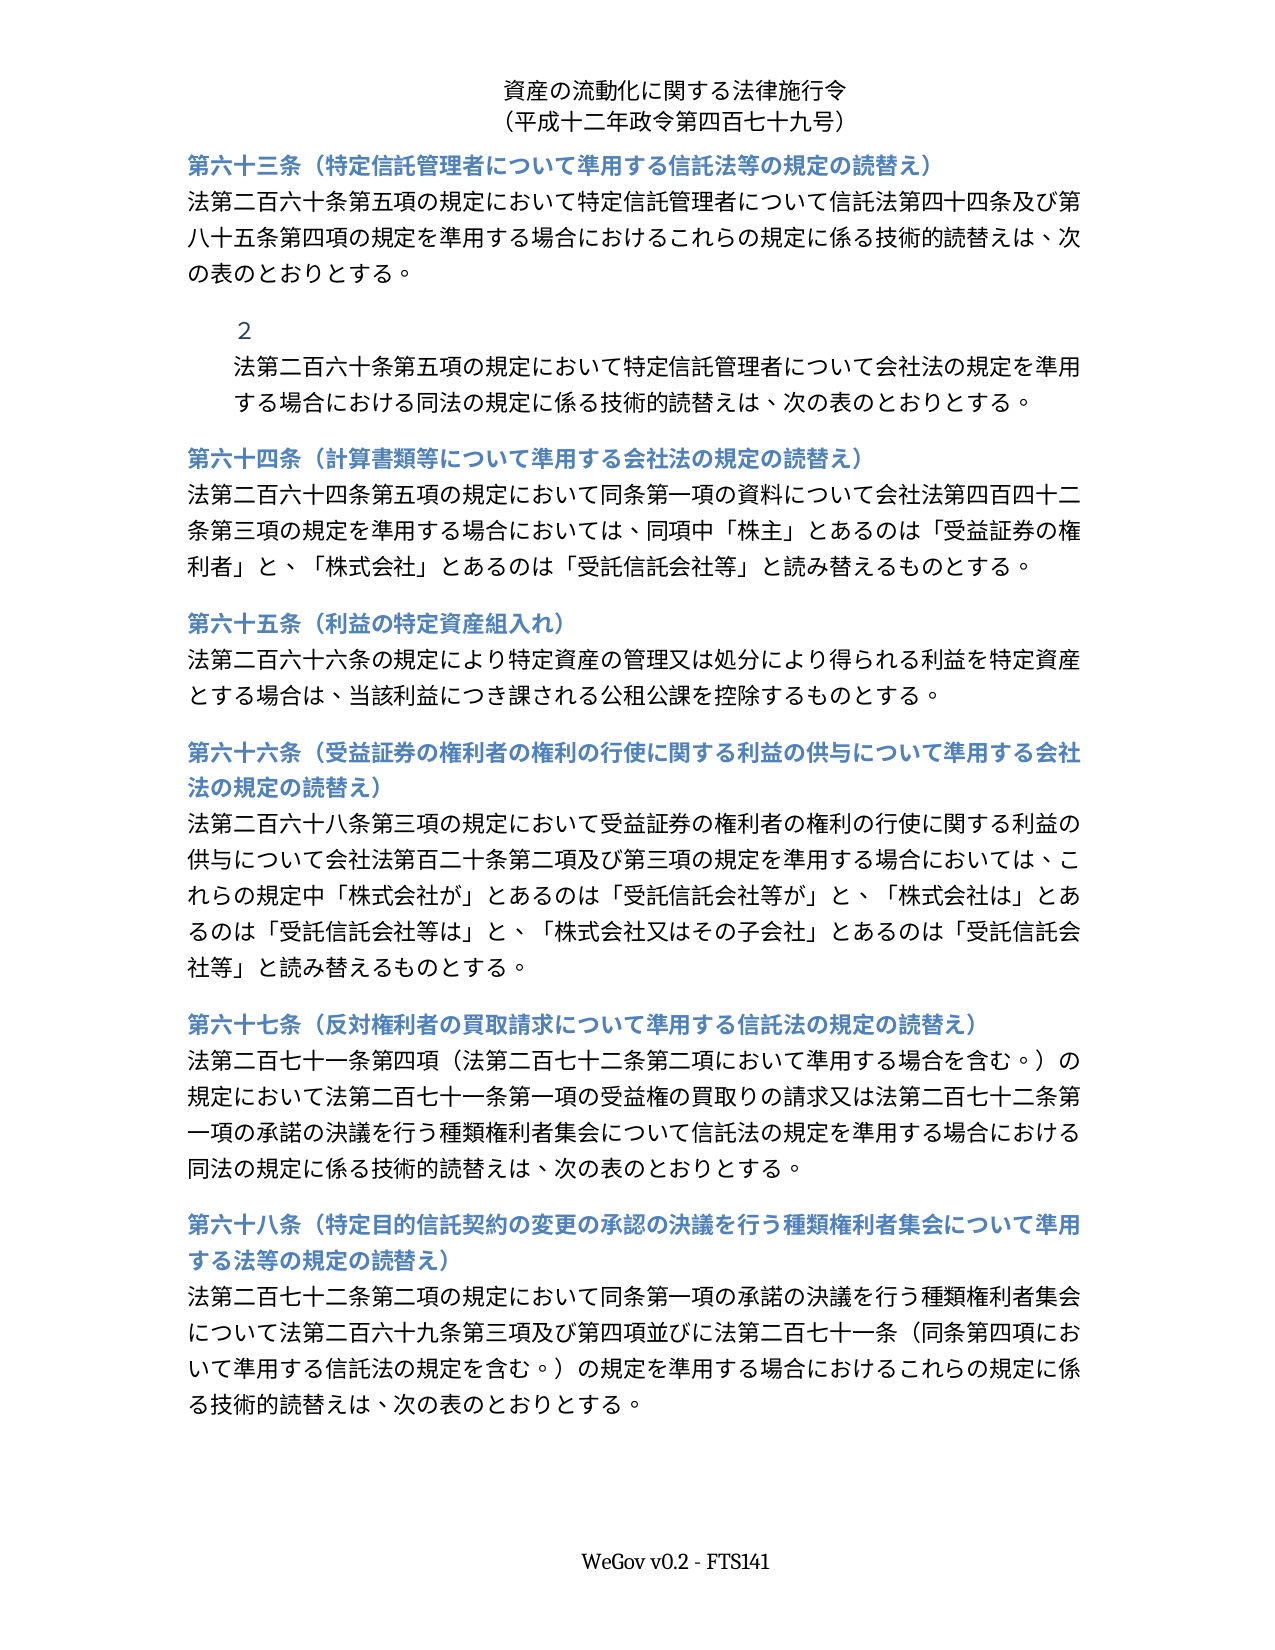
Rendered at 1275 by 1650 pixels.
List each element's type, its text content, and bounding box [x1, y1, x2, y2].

text 法第二百六十条第五項の規定において特定信託管理者について会社法の規定を準用する場合における同法の規定に係る技術的読替えは、次の表のとおりとする。 [233, 351, 1087, 418]
text 法第二百六十条第五項の規定において特定信託管理者について信託法第四十四条及び第八十五条第四項の規定を準用する場合におけるこれらの規定に係る技術的読替えは、次の表のとおりとする。 [187, 186, 1087, 289]
text 法第二百六十六条の規定により特定資産の管理又は処分により得られる利益を特定資産とする場合は、当該利益につき課される公租公課を控除するものとする。 [187, 644, 1087, 711]
text 法第二百六十四条第五項の規定において同条第一項の資料について会社法第四百四十二条第三項の規定を準用する場合においては、同項中「株主」とあるのは「受益証券の権利者」と、「株式会社」とあるのは「受託信託会社等」と読み替えるものとする。 [187, 479, 1087, 582]
text 法第二百七十二条第二項の規定において同条第一項の承諾の決議を行う種類権利者集会について法第二百六十九条第三項及び第四項並びに法第二百七十一条（同条第四項において準用する信託法の規定を含む。）の規定を準用する場合におけるこれらの規定に係る技術的読替えは、次の表のとおりとする。 [187, 1281, 1087, 1420]
text 法第二百七十一条第四項（法第二百七十二条第二項において準用する場合を含む。）の規定において法第二百七十一条第一項の受益権の買取りの請求又は法第二百七十二条第一項の承諾の決議を行う種類権利者集会について信託法の規定を準用する場合における同法の規定に係る技術的読替えは、次の表のとおりとする。 [187, 1045, 1087, 1184]
subtitle 第六十三条（特定信託管理者について準用する信託法等の規定の読替え） [187, 150, 1087, 181]
subtitle 第六十七条（反対権利者の買取請求について準用する信託法の規定の読替え） [187, 1009, 1087, 1040]
subtitle 第六十六条（受益証券の権利者の権利の行使に関する利益の供与について準用する会社法の規定の読替え） [187, 736, 1087, 804]
subtitle 第六十四条（計算書類等について準用する会社法の規定の読替え） [187, 443, 1087, 474]
text 法第二百六十八条第三項の規定において受益証券の権利者の権利の行使に関する利益の供与について会社法第百二十条第二項及び第三項の規定を準用する場合においては、これらの規定中「株式会社が」とあるのは「受託信託会社等が」と、「株式会社は」とあるのは「受託信託会社等は」と、「株式会社又はその子会社」とあるのは「受託信託会社等」と読み替えるものとする。 [187, 808, 1087, 983]
subtitle ２ [233, 314, 1087, 346]
subtitle 第六十八条（特定目的信託契約の変更の承認の決議を行う種類権利者集会について準用する法等の規定の読替え） [187, 1209, 1087, 1277]
subtitle 第六十五条（利益の特定資産組入れ） [187, 608, 1087, 639]
